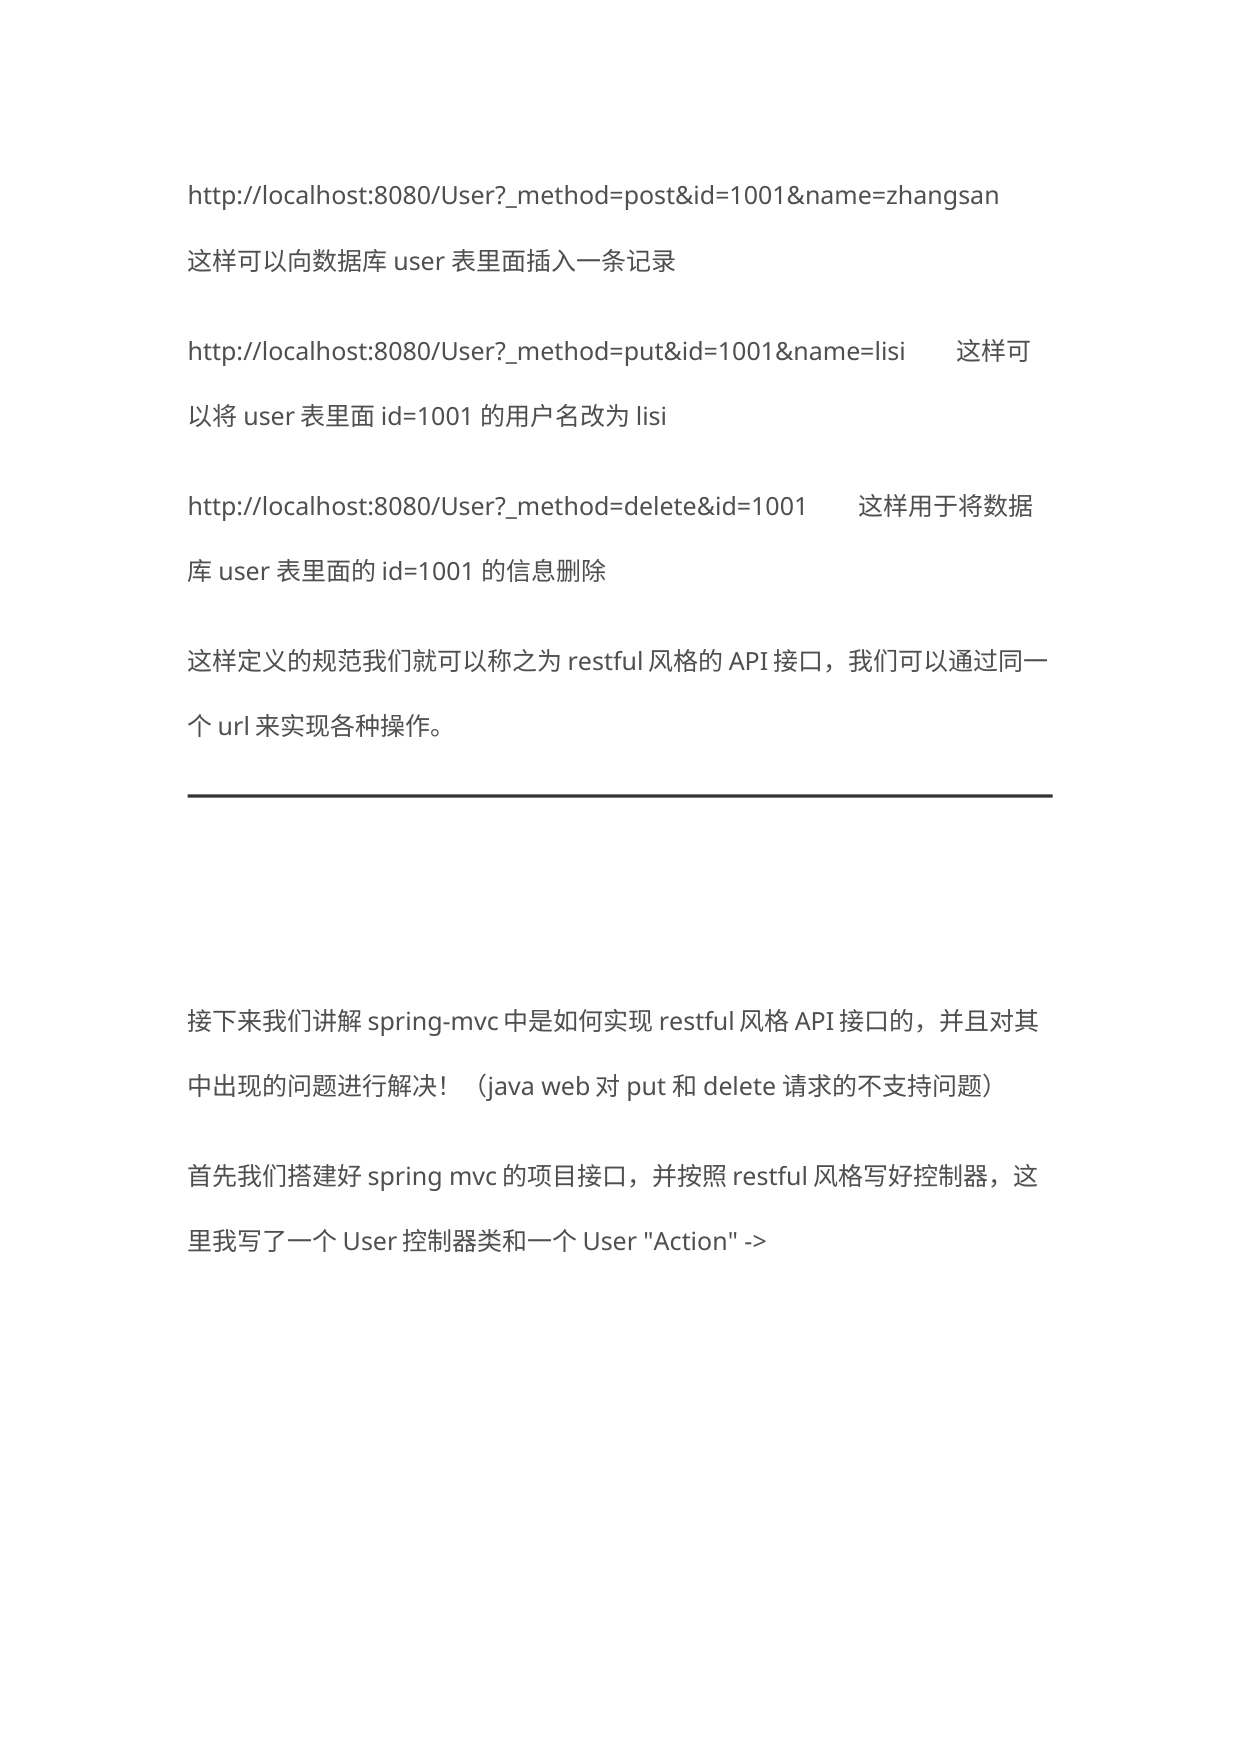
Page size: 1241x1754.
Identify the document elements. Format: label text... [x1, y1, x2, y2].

text 接下来我们讲解spring-mvc中是如何实现restful风格API接口的，并且对其中出现的问题进行解决！（java web对 put 和 delete 请求的不支持问题） [187, 987, 1053, 1117]
text http://localhost:8080/User?_method=post&id=1001&name=zhangsan 这样可以向数据库 user 表里面插入一条记录 [187, 162, 1053, 292]
text http://localhost:8080/User?_method=put&id=1001&name=lisi 这样可以将 user表里面 id=1001 的用户名改为lisi [187, 317, 1053, 447]
text 首先我们搭建好spring mvc的项目接口，并按照restful风格写好控制器，这里我写了一个User控制器类和一个User "Action" -> [187, 1142, 1053, 1272]
text http://localhost:8080/User?_method=delete&id=1001 这样用于将数据库 user 表里面的id=1001 的信息删除 [187, 472, 1053, 602]
text 这样定义的规范我们就可以称之为restful风格的API接口，我们可以通过同一个url来实现各种操作。 [187, 627, 1053, 757]
